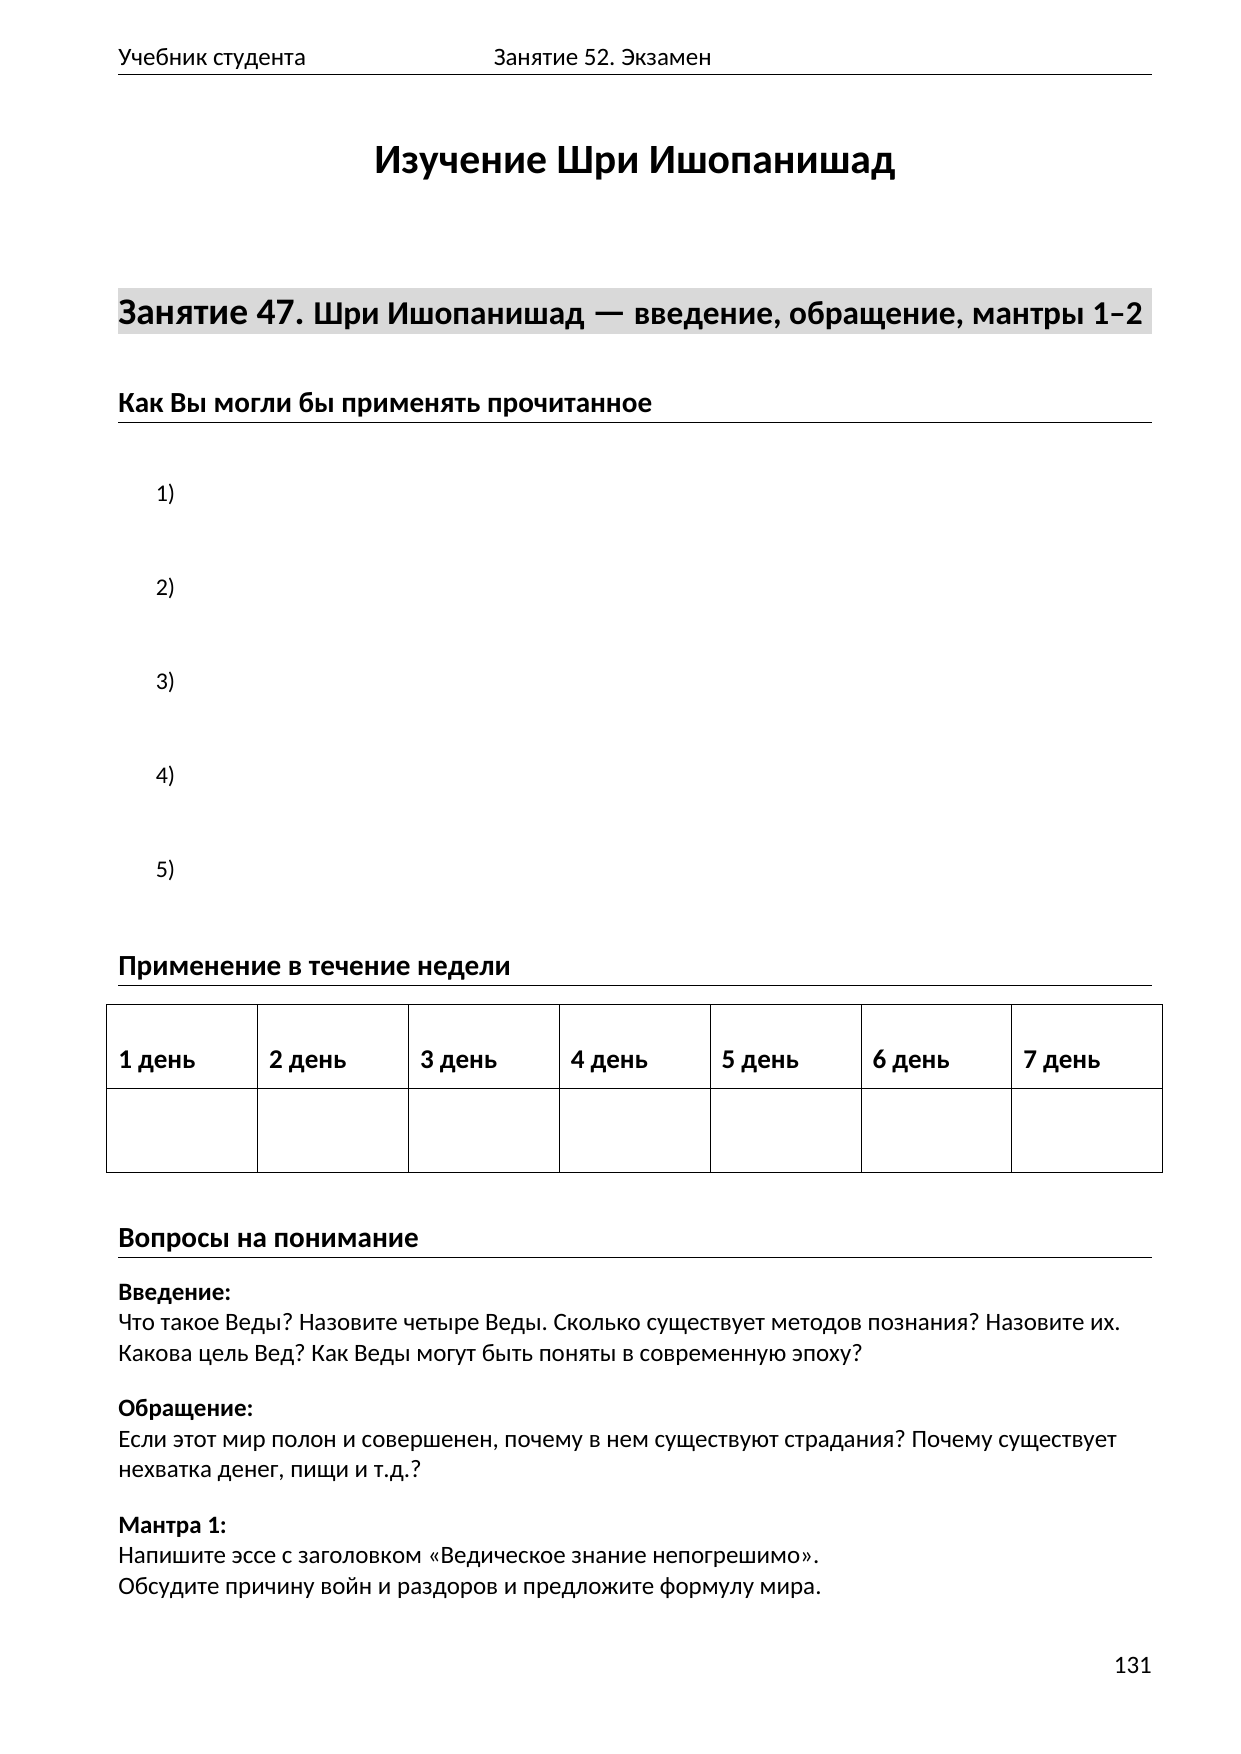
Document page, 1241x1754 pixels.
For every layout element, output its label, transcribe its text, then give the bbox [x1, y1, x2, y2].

text Применение в течение недели [118, 947, 1152, 985]
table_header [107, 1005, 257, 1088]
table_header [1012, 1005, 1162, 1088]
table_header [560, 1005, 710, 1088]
text Мантра 1: Напишите эссе с заголовком «Ведическое знание непогрешимо». Обсудите причину войн и раздоров и предложите формулу мира. [118, 1509, 1152, 1600]
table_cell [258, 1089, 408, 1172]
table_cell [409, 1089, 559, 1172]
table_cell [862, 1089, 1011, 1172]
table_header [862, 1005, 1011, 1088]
text Вопросы на понимание [118, 1219, 1152, 1257]
text Как Вы могли бы применять прочитанное [118, 384, 1152, 422]
text Изучение Шри Ишопанишад [118, 133, 1152, 184]
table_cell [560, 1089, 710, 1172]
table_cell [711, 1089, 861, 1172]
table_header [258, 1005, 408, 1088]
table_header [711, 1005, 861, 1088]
text Введение: Что такое Веды? Назовите четыре Веды. Сколько существует методов познания? Назовите их. Какова цель Вед? Как Веды могут быть поняты в современную эпоху? [118, 1276, 1152, 1367]
text Обращение: Если этот мир полон и совершенен, почему в нем существуют страдания? Почему существует нехватка денег, пищи и т.д.? [118, 1392, 1152, 1484]
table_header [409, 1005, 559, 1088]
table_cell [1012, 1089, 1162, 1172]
text Занятие 47. Шри Ишопанишад — введение, обращение, мантры 1–2 [118, 288, 1152, 334]
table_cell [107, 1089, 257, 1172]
